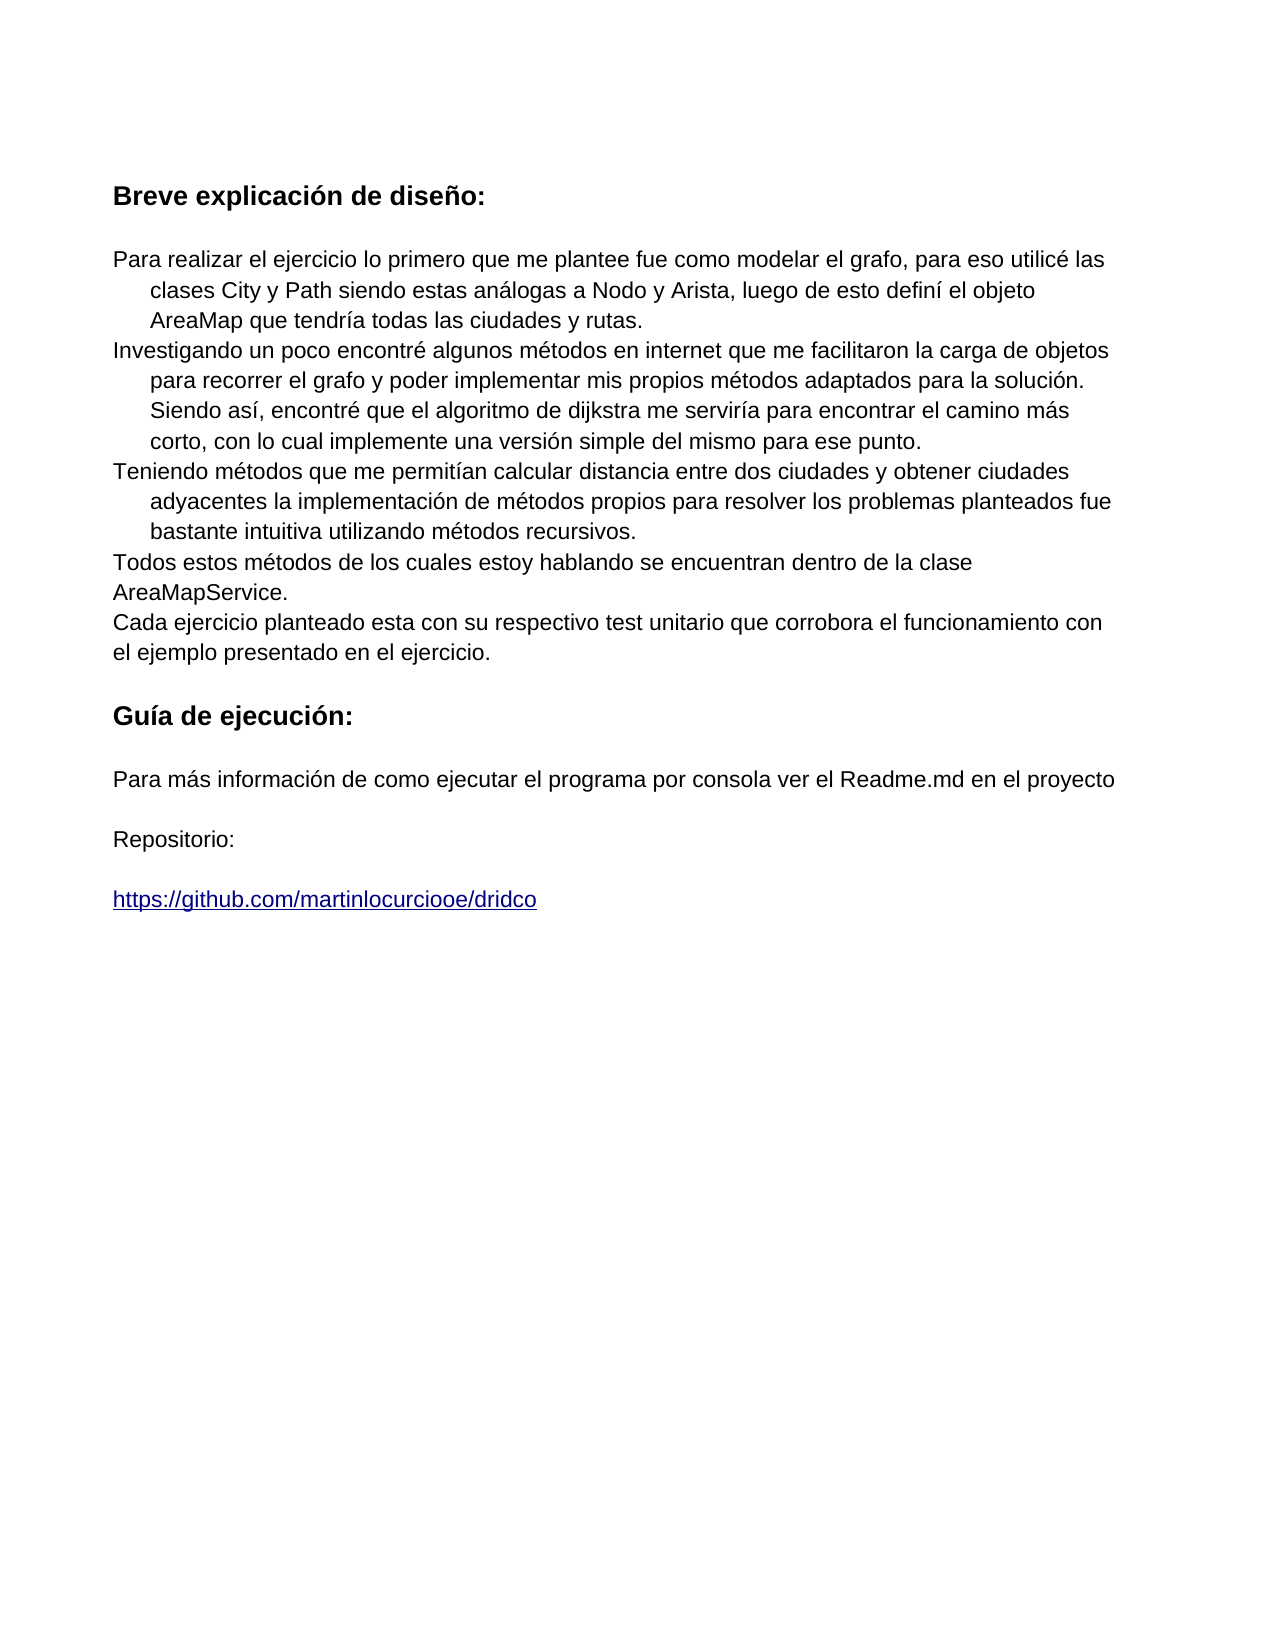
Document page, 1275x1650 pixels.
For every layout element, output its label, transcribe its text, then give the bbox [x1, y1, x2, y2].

text Repositorio: [113, 826, 1125, 852]
text Teniendo métodos que me permitían calcular distancia entre dos ciudades y obtener ciudades adyacentes la implementación de métodos propios para resolver los problemas planteados fue bastante intuitiva utilizando métodos recursivos. [113, 458, 1125, 544]
text Breve explicación de diseño: [113, 180, 1125, 211]
text Investigando un poco encontré algunos métodos en internet que me facilitaron la carga de objetos para recorrer el grafo y poder implementar mis propios métodos adaptados para la solución. Siendo así, encontré que el algoritmo de dijkstra me serviría para encontrar el camino más corto, con lo cual implemente una versión simple del mismo para ese punto. [113, 337, 1125, 454]
text Guía de ejecución: [113, 699, 1125, 731]
text Para realizar el ejercicio lo primero que me plantee fue como modelar el grafo, para eso utilicé las clases City y Path siendo estas análogas a Nodo y Arista, luego de esto definí el objeto AreaMap que tendría todas las ciudades y rutas. [113, 246, 1125, 333]
text https://github.com/martinlocurciooe/dridco [113, 886, 1125, 913]
text Cada ejercicio planteado esta con su respectivo test unitario que corrobora el funcionamiento con el ejemplo presentado en el ejercicio. [113, 609, 1125, 665]
text Para más información de como ejecutar el programa por consola ver el Readme.md en el proyecto [113, 766, 1125, 792]
text Todos estos métodos de los cuales estoy hablando se encuentran dentro de la clase AreaMapService. [113, 548, 1125, 605]
